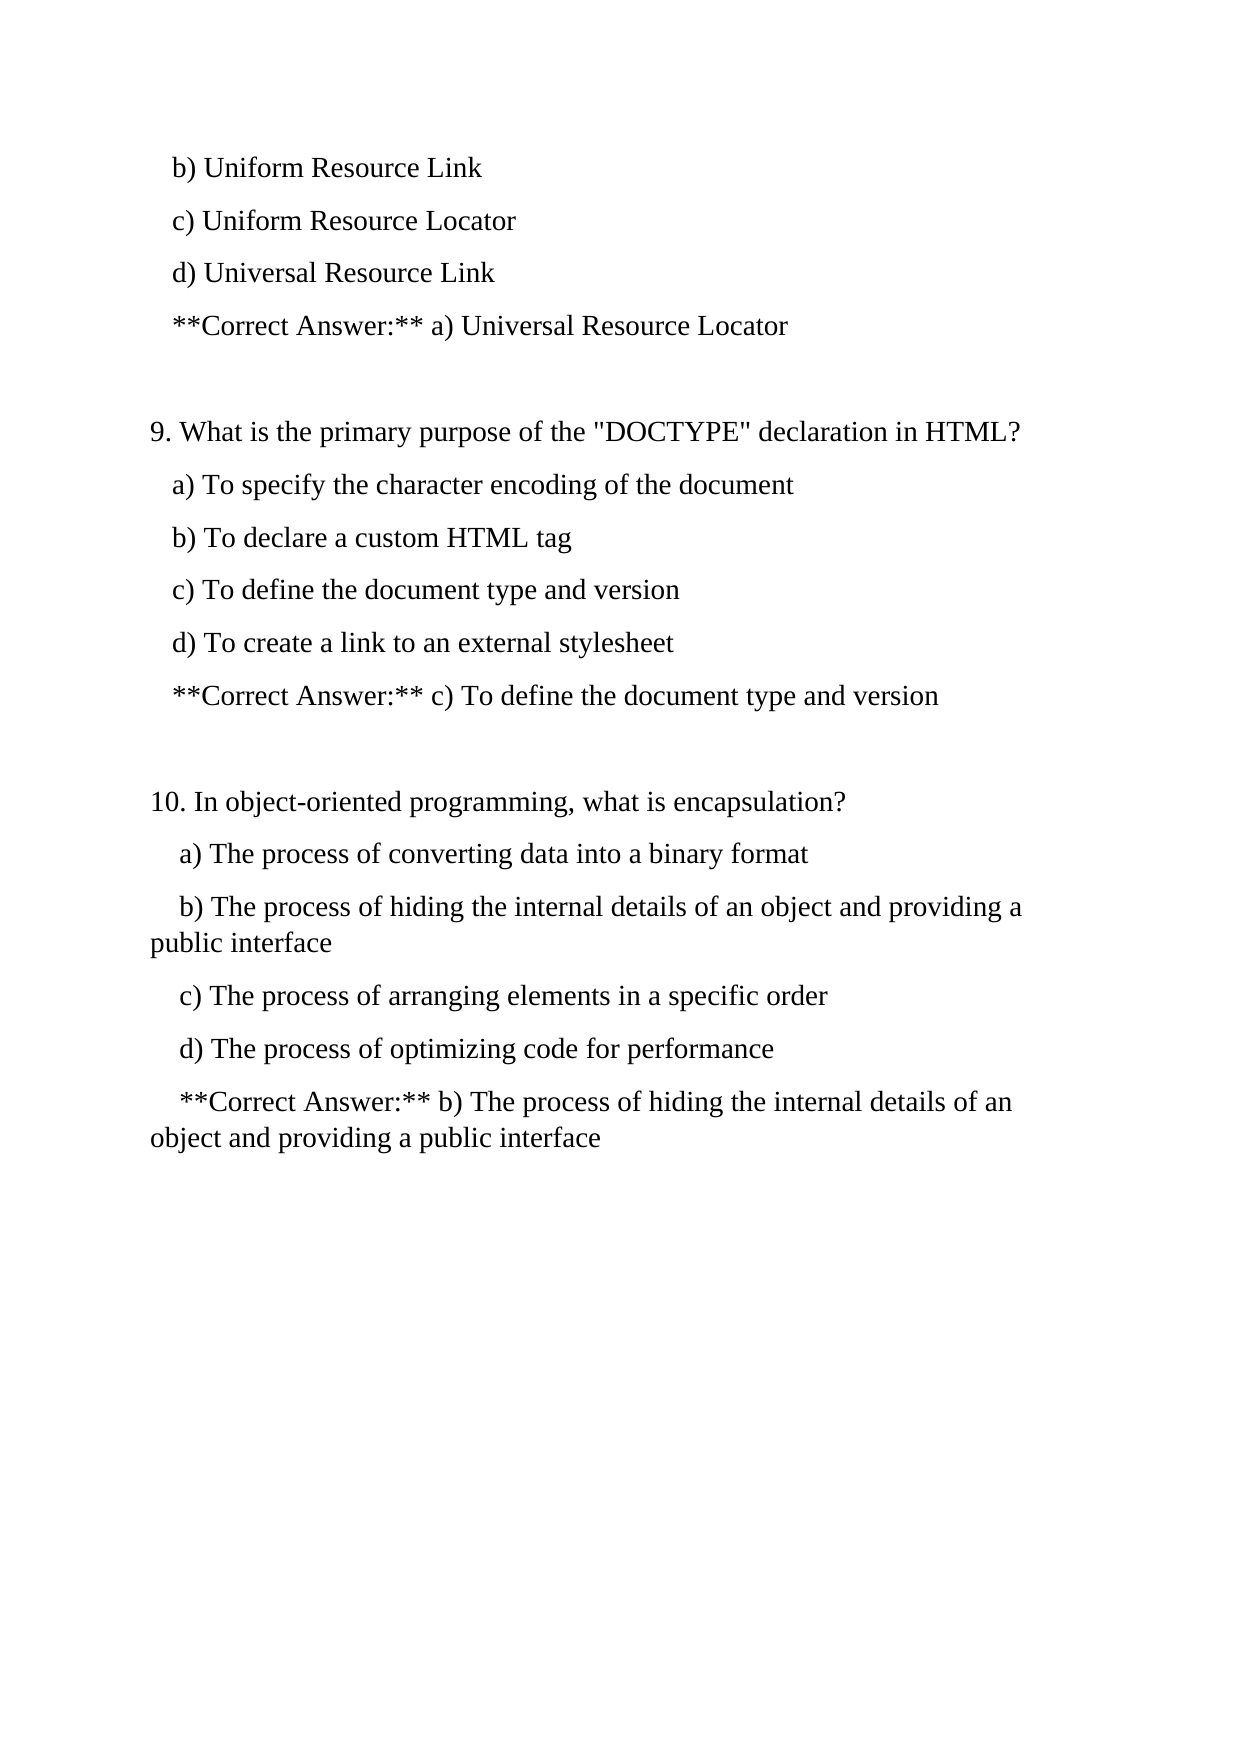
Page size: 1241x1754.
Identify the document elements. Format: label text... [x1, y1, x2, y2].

text **Correct Answer:** a) Universal Resource Locator [150, 308, 1090, 342]
text a) The process of converting data into a binary format [150, 837, 1090, 870]
text **Correct Answer:** b) The process of hiding the internal details of an object and providing a public interface [150, 1084, 1090, 1154]
text d) The process of optimizing code for performance [150, 1031, 1090, 1065]
text **Correct Answer:** c) To define the document type and version [150, 678, 1090, 712]
text c) To define the document type and version [150, 572, 1090, 606]
text b) To declare a custom HTML tag [150, 520, 1090, 553]
text d) To create a link to an external stylesheet [150, 625, 1090, 659]
text c) The process of arranging elements in a specific order [150, 978, 1090, 1012]
text b) The process of hiding the internal details of an object and providing a public interface [150, 889, 1090, 959]
text d) Universal Resource Link [150, 256, 1090, 289]
text 9. What is the primary purpose of the "DOCTYPE" declaration in HTML? [150, 414, 1090, 448]
text c) Uniform Resource Locator [150, 203, 1090, 236]
text 10. In object-oriented programming, what is encapsulation? [150, 784, 1090, 817]
text b) Uniform Resource Link [150, 150, 1090, 183]
text a) To specify the character encoding of the document [150, 467, 1090, 500]
